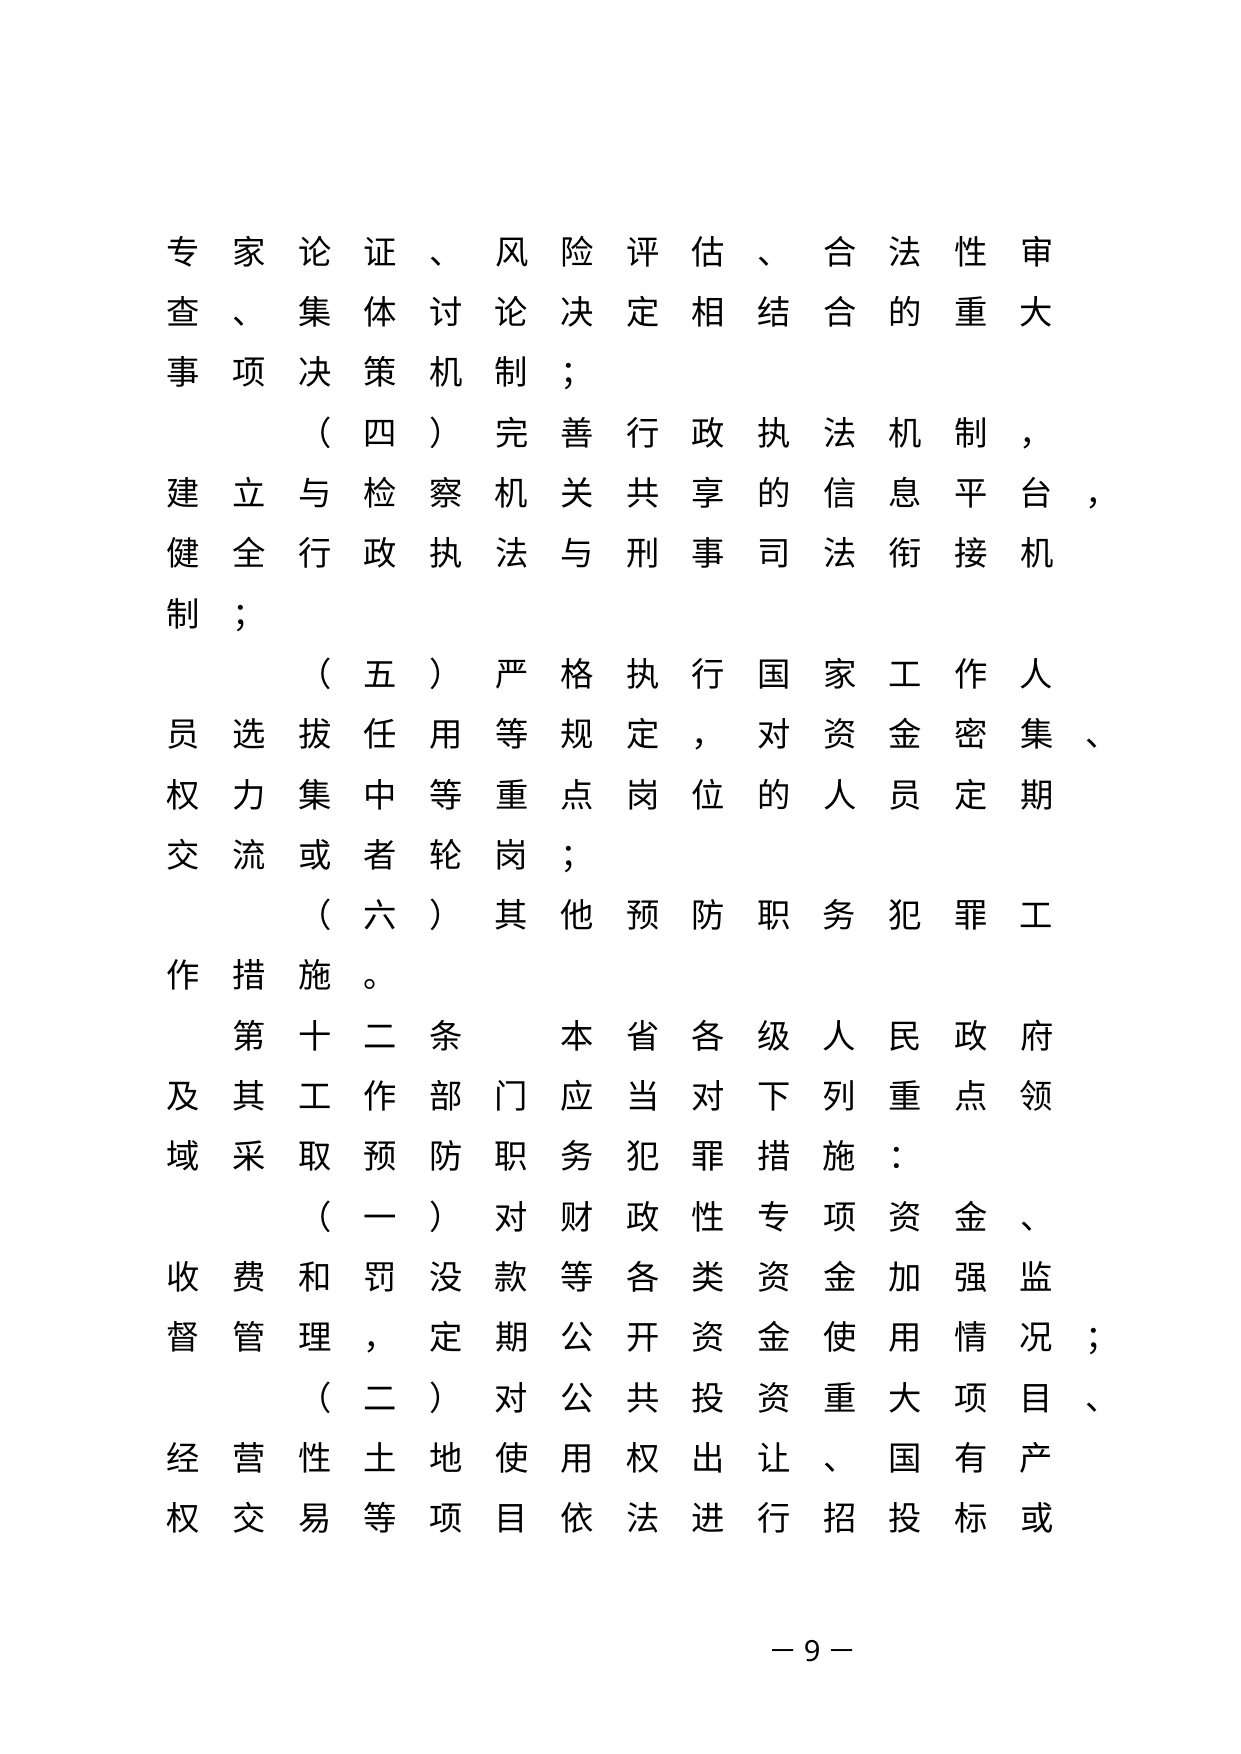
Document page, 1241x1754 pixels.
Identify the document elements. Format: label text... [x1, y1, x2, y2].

text （一）对财政性专项资金、收费和罚没款等各类资金加强监督管理，定期公开资金使用情况； [167, 1184, 1085, 1365]
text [167, 1365, 1085, 1546]
text （六）其他预防职务犯罪工作措施。 [167, 883, 1085, 1003]
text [167, 219, 1085, 400]
text （五）严格执行国家工作人员选拔任用等规定，对资金密集、权力集中等重点岗位的人员定期交流或者轮岗； [167, 642, 1085, 883]
text 第十二条 本省各级人民政府及其工作部门应当对下列重点领域采取预防职务犯罪措施： [167, 1003, 1085, 1184]
text （四）完善行政执法机制，建立与检察机关共享的信息平台，健全行政执法与刑事司法衔接机制； [167, 400, 1085, 642]
